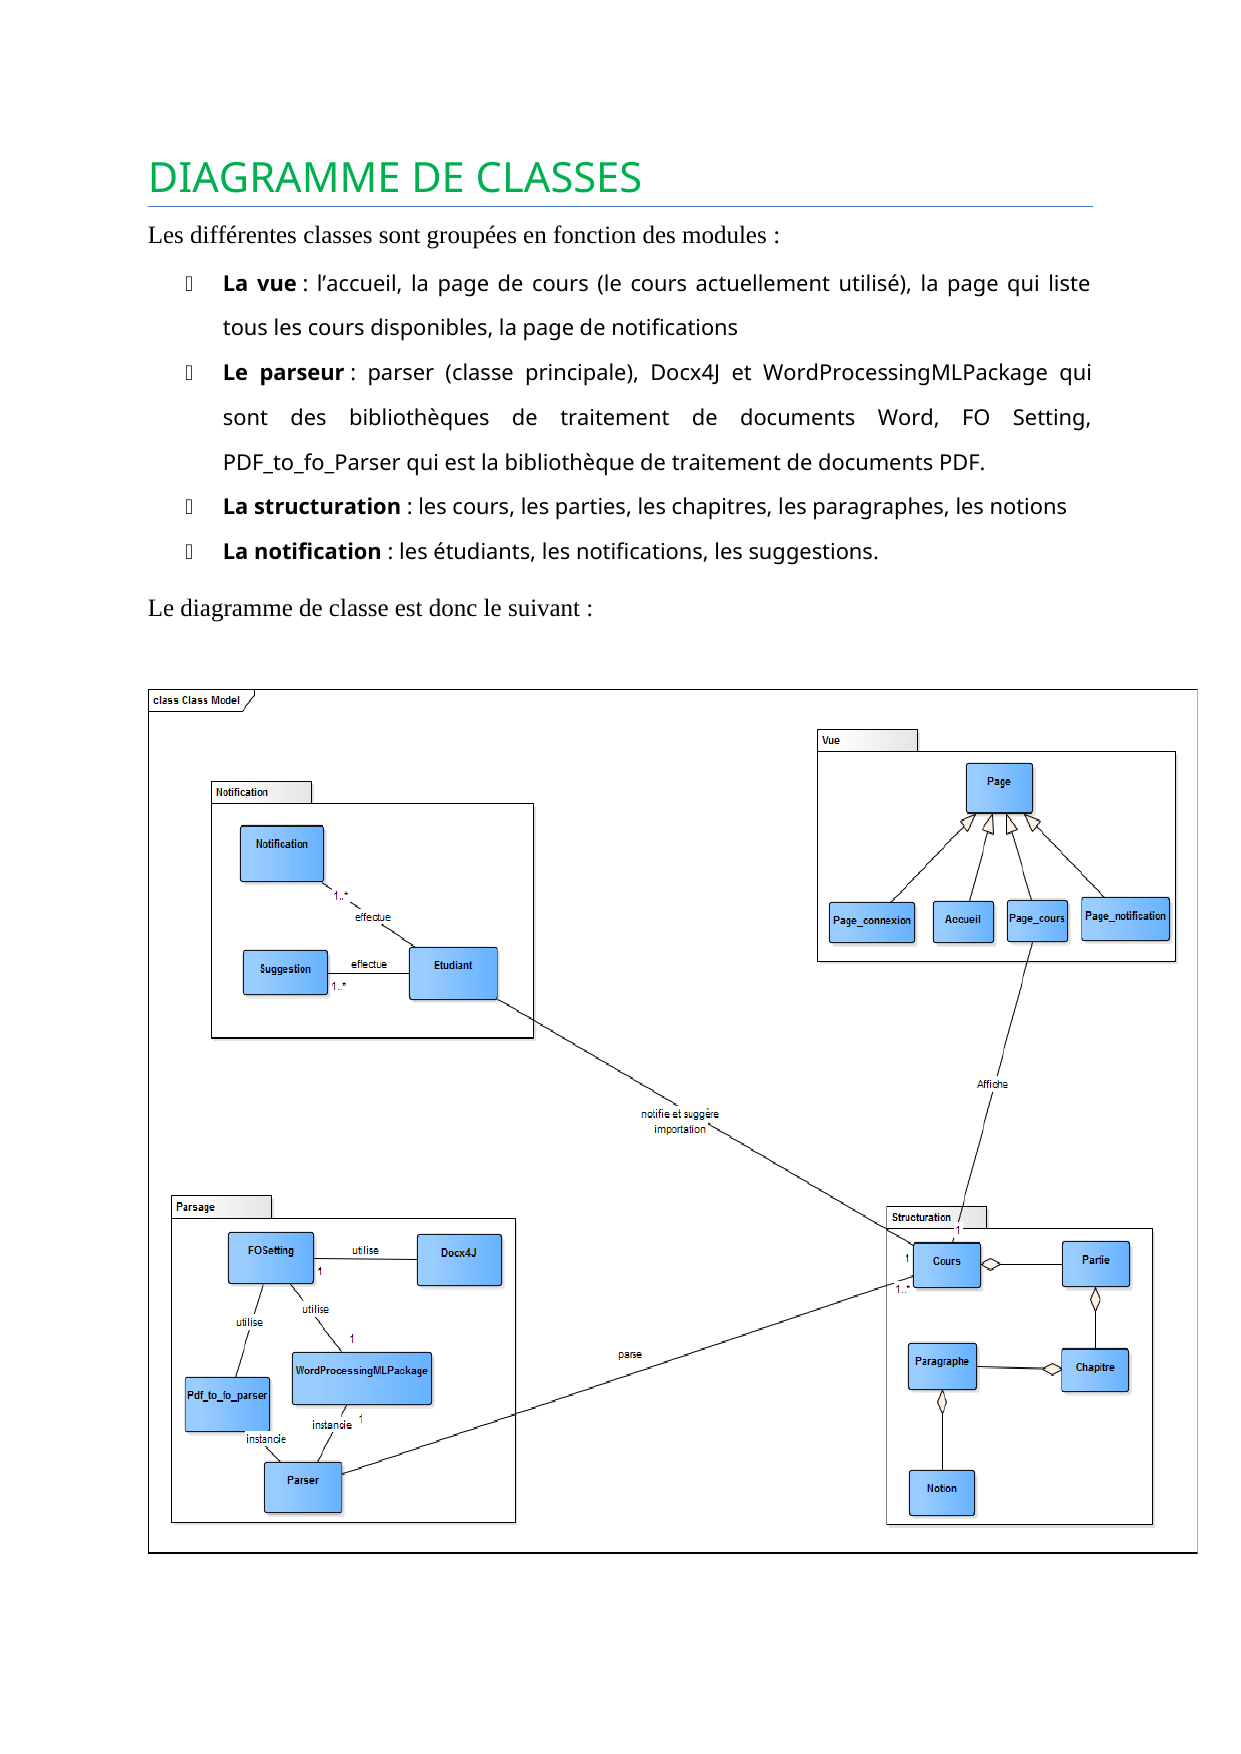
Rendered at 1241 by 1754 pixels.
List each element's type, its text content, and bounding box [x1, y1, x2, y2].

text Les différentes classes sont groupées en fonction des modules : [148, 220, 1093, 249]
list La notification : les étudiants, les notifications, les suggestions. [185, 536, 1093, 566]
list La vue : l’accueil, la page de cours (le cours actuellement utilisé), la page qui liste tous les cours disponibles, la page de notifications [185, 268, 1093, 342]
list La structuration : les cours, les parties, les chapitres, les paragraphes, les notions [185, 491, 1093, 521]
text Le diagramme de classe est donc le suivant : [148, 593, 1093, 622]
picture [147, 688, 1198, 1554]
subtitle DIAGRAMME DE CLASSES [148, 148, 1093, 206]
list Le parseur : parser (classe principale), Docx4J et WordProcessingMLPackage qui sont des bibliothèques de traitement de documents Word, FO Setting, PDF_to_fo_Parser qui est la bibliothèque de traitement de documents PDF. [185, 357, 1093, 476]
